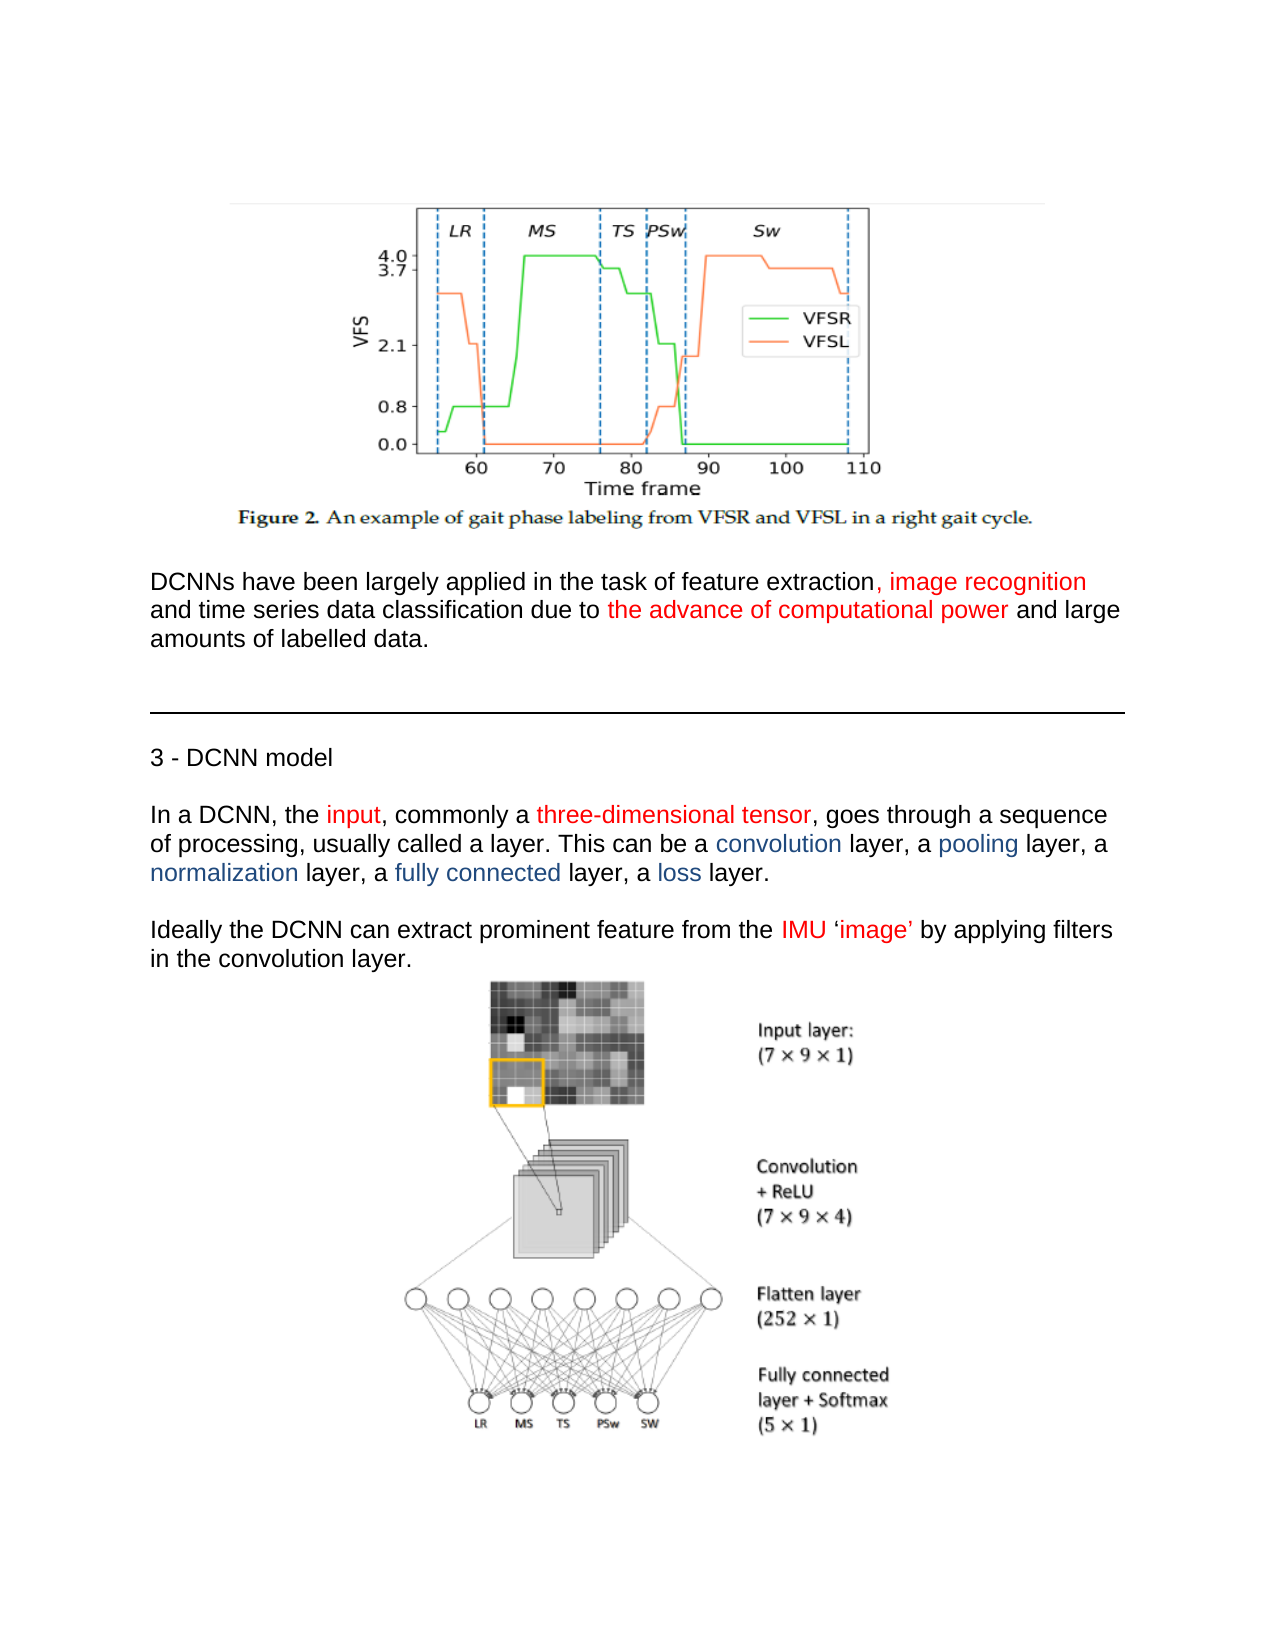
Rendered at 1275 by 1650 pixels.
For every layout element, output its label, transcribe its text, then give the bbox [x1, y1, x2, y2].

text In a DCNN, the input, commonly a three-dimensional tensor, goes through a sequence of processing, usually called a layer. This can be a convolution layer, a pooling layer, a normalization layer, a fully connected layer, a loss layer. [150, 800, 1125, 886]
text DCNNs have been largely applied in the task of feature extraction, image recognition and time series data classification due to the advance of computational power and large amounts of labelled data. [150, 566, 1125, 653]
picture [382, 972, 893, 1449]
text Ideally the DCNN can extract prominent feature from the IMU ‘image’ by applying filters in the convolution layer. [150, 915, 1125, 973]
picture [229, 203, 1045, 541]
text 3 - DCNN model [150, 743, 1125, 771]
